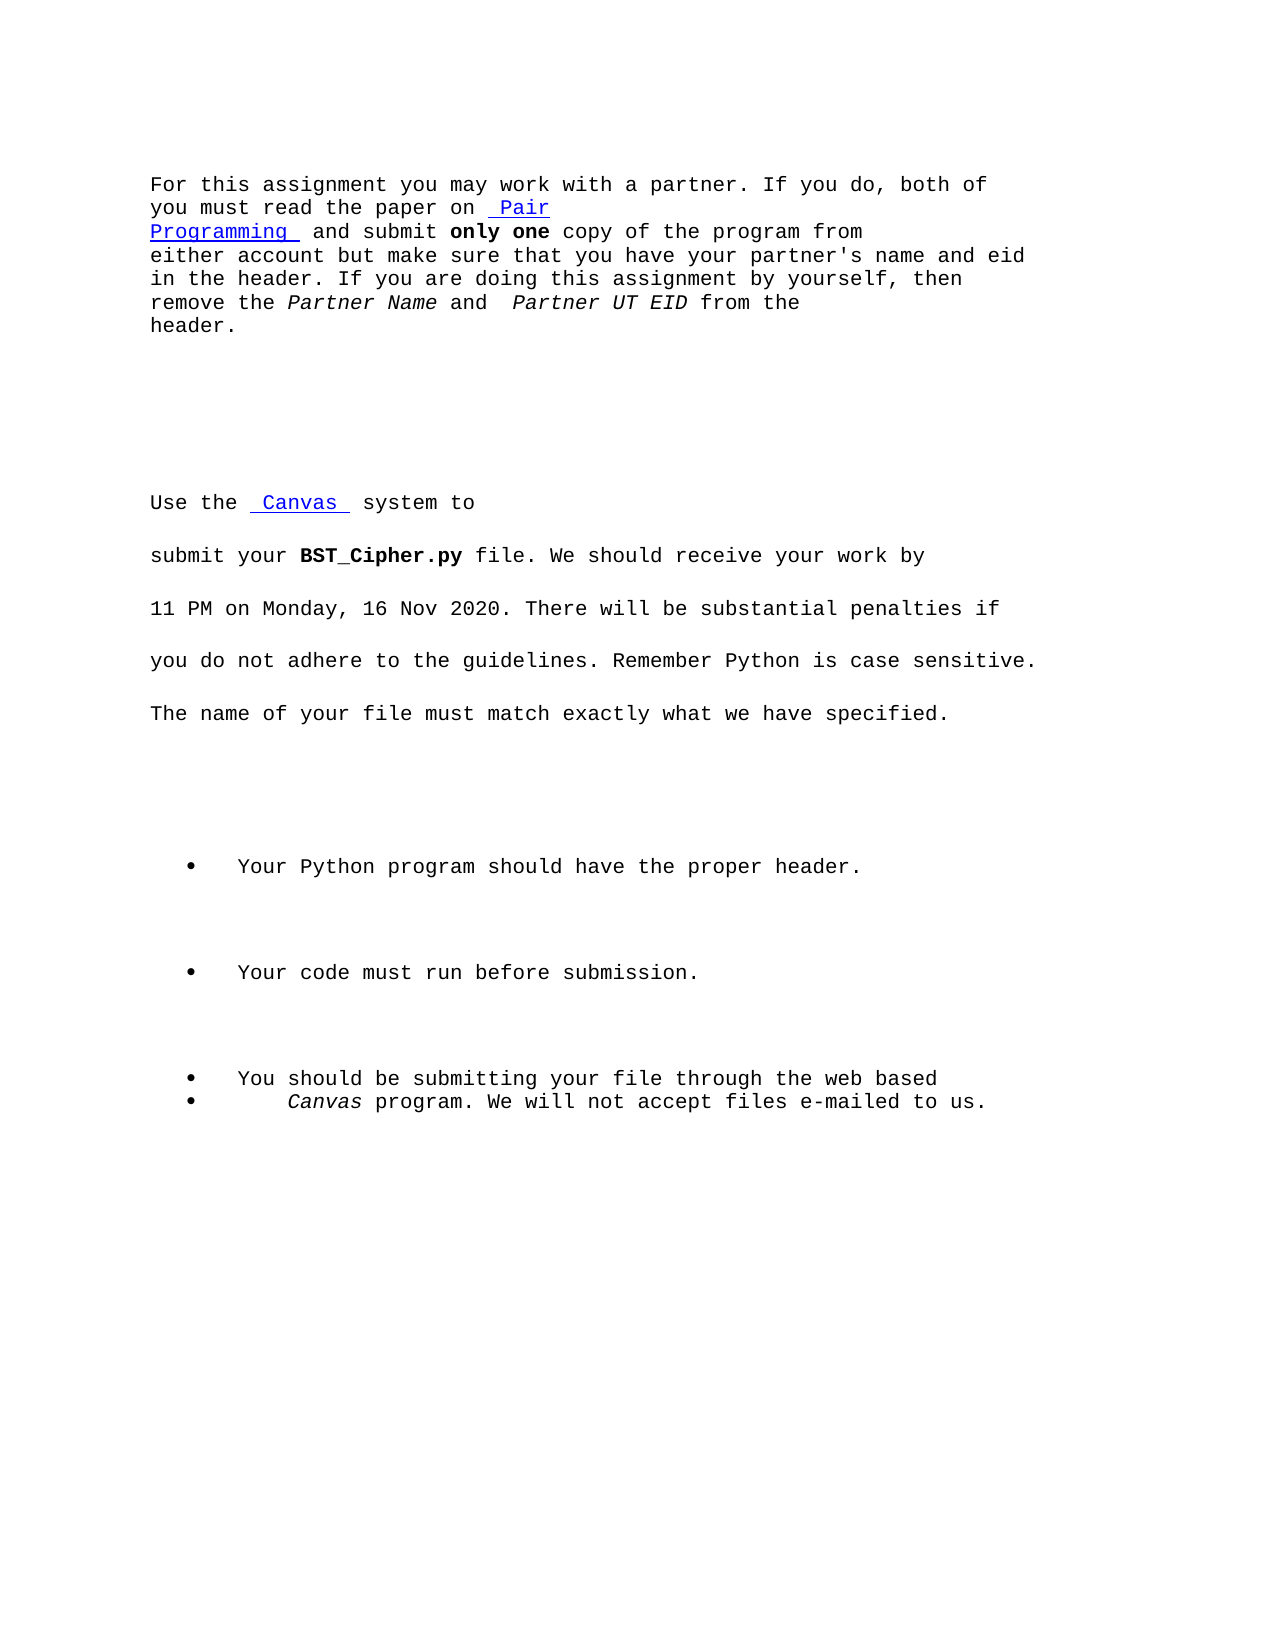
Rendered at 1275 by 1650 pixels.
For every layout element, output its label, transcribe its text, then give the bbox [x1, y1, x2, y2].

text Programming and submit only one copy of the program from [150, 221, 1125, 244]
text submit your BST_Cipher.py file. We should receive your work by [150, 545, 1125, 568]
text 11 PM on Monday, 16 Nov 2020. There will be substantial penalties if [150, 598, 1125, 621]
text The name of your file must match exactly what we have specified. [150, 703, 1125, 727]
text header. [150, 316, 1125, 339]
text either account but make sure that you have your partner's name and eid [150, 244, 1125, 268]
text you do not adhere to the guidelines. Remember Python is case sensitive. [150, 651, 1125, 674]
list Canvas program. We will not accept files e-mailed to us. [187, 1091, 1125, 1115]
list Your Python program should have the proper header. [187, 856, 1125, 880]
text in the header. If you are doing this assignment by yourself, then [150, 268, 1125, 292]
text For this assignment you may work with a partner. If you do, both of [150, 174, 1125, 197]
list Your code must run before submission. [187, 962, 1125, 986]
list You should be submitting your file through the web based [187, 1067, 1125, 1091]
text remove the Partner Name and Partner UT EID from the [150, 292, 1125, 316]
text you must read the paper on Pair [150, 197, 1125, 221]
text Use the Canvas system to [150, 492, 1125, 516]
